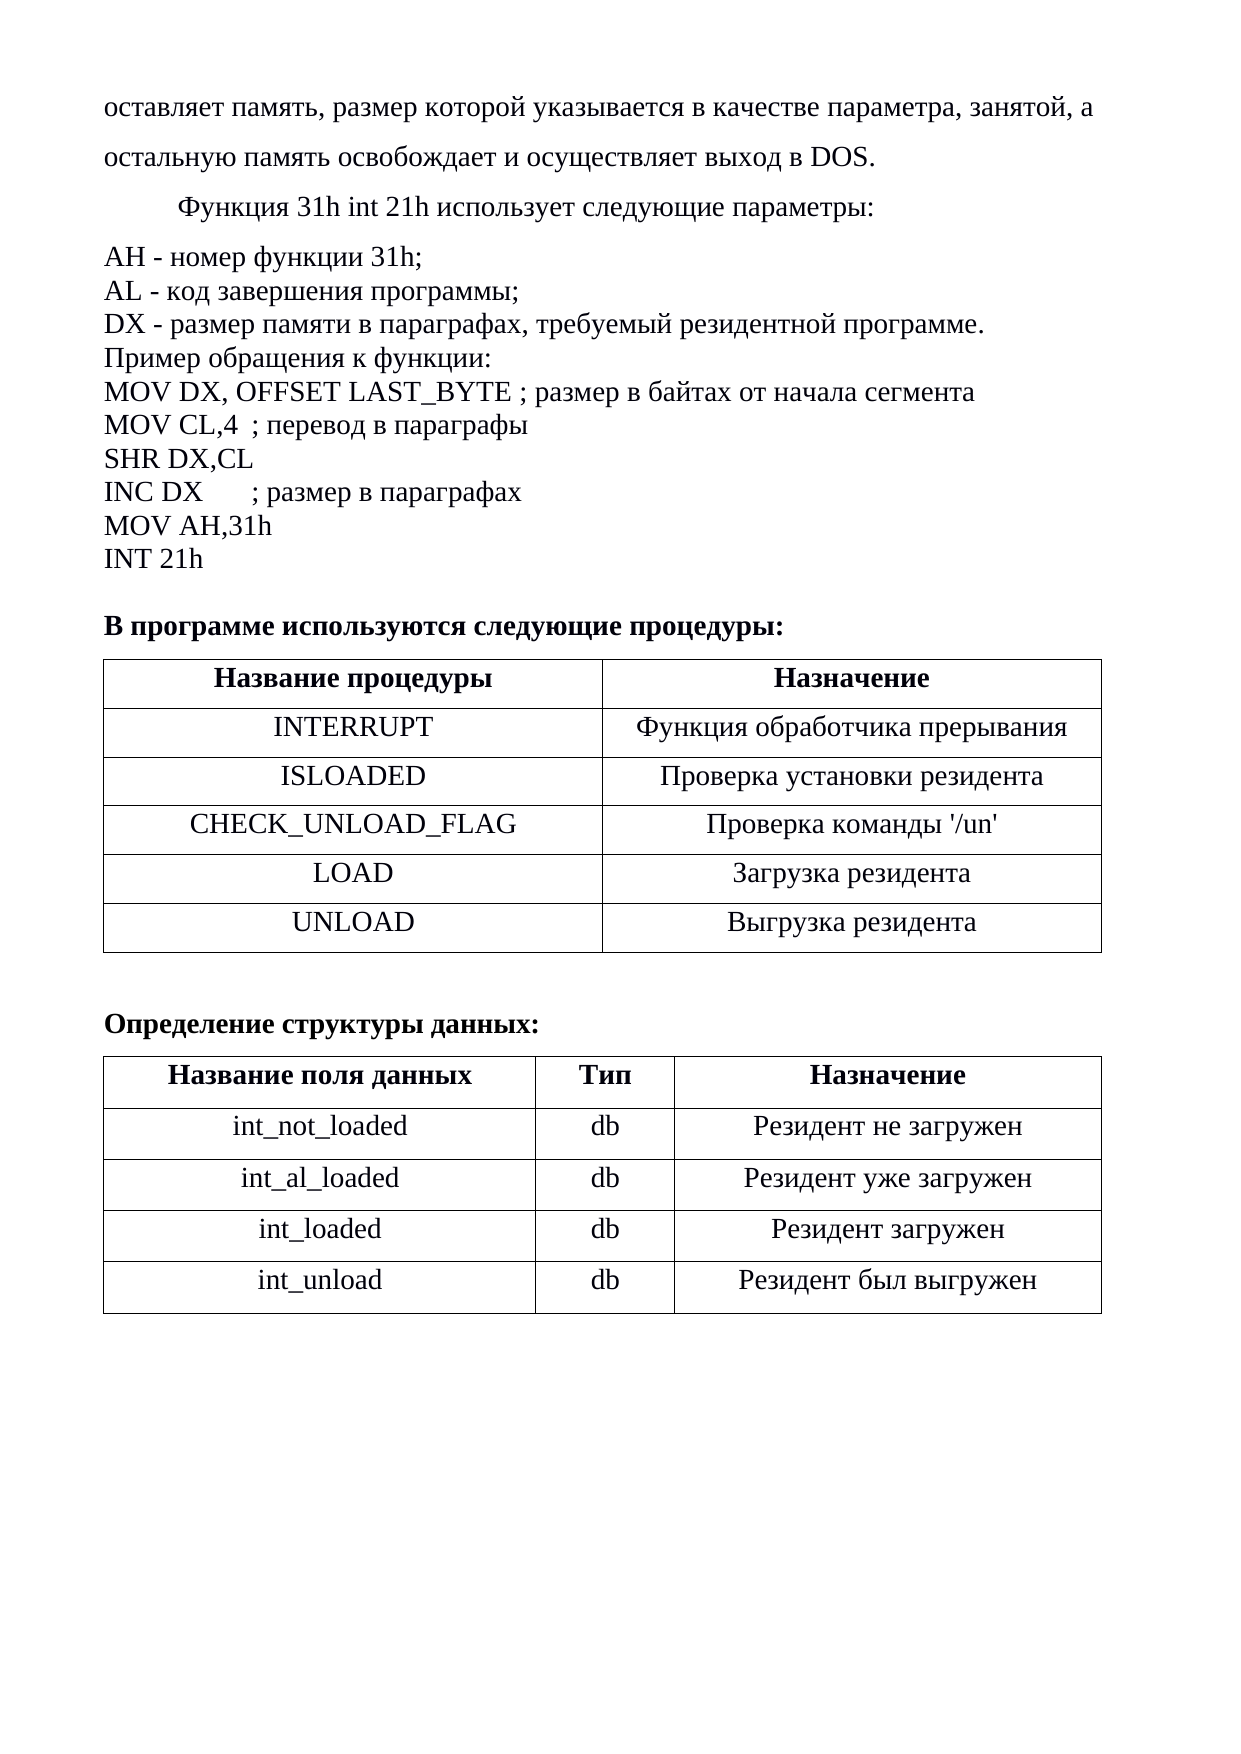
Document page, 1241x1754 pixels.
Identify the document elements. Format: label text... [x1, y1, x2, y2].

table_cell Проверка установки резидента [603, 758, 1101, 805]
table_cell LOAD [104, 855, 602, 903]
text MOV CL,4 ; перевод в параграфы [103, 407, 1152, 441]
text SHR DX,CL [103, 441, 1152, 474]
text MOV DX, OFFSET LAST_BYTE ; размер в байтах от начала сегмента [103, 374, 1152, 407]
table_cell db [536, 1262, 674, 1312]
table_cell ISLOADED [104, 758, 602, 805]
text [103, 89, 1152, 172]
table_cell Выгрузка резидента [603, 904, 1101, 952]
table_cell int_al_loaded [104, 1160, 535, 1210]
table_cell Функция обработчика прерывания [603, 709, 1101, 757]
table_cell Резидент уже загружен [675, 1160, 1101, 1210]
table_cell db [536, 1211, 674, 1261]
text INC DX ; размер в параграфах [103, 474, 1152, 508]
table_cell Резидент не загружен [675, 1109, 1101, 1159]
table_cell Резидент был выгружен [675, 1262, 1101, 1312]
table_header Название процедуры [104, 660, 602, 708]
table_header Тип [536, 1057, 674, 1107]
table_cell Загрузка резидента [603, 855, 1101, 903]
table_cell int_unload [104, 1262, 535, 1312]
text AH - номер функции 31h; [103, 239, 1152, 273]
text Пример обращения к функции: [103, 340, 1152, 374]
table_cell UNLOAD [104, 904, 602, 952]
text Функция 31h int 21h использует следующие параметры: [103, 189, 1152, 223]
table_cell int_not_loaded [104, 1109, 535, 1159]
table_cell db [536, 1160, 674, 1210]
table_cell db [536, 1109, 674, 1159]
text MOV AH,31h [103, 508, 1152, 541]
table_cell CHECK_UNLOAD_FLAG [104, 806, 602, 854]
text AL - код завершения программы; [103, 273, 1152, 307]
table_cell Проверка команды '/un' [603, 806, 1101, 854]
text В программе используются следующие процедуры: [103, 608, 1152, 642]
text Определение структуры данных: [103, 1006, 1152, 1039]
text INT 21h [103, 541, 1152, 575]
table_header Название поля данных [104, 1057, 535, 1107]
table_header Назначение [675, 1057, 1101, 1107]
table_cell int_loaded [104, 1211, 535, 1261]
text DX - размер памяти в параграфах, требуемый резидентной программе. [103, 307, 1152, 340]
table_cell INTERRUPT [104, 709, 602, 757]
table_cell Резидент загружен [675, 1211, 1101, 1261]
table_header Назначение [603, 660, 1101, 708]
